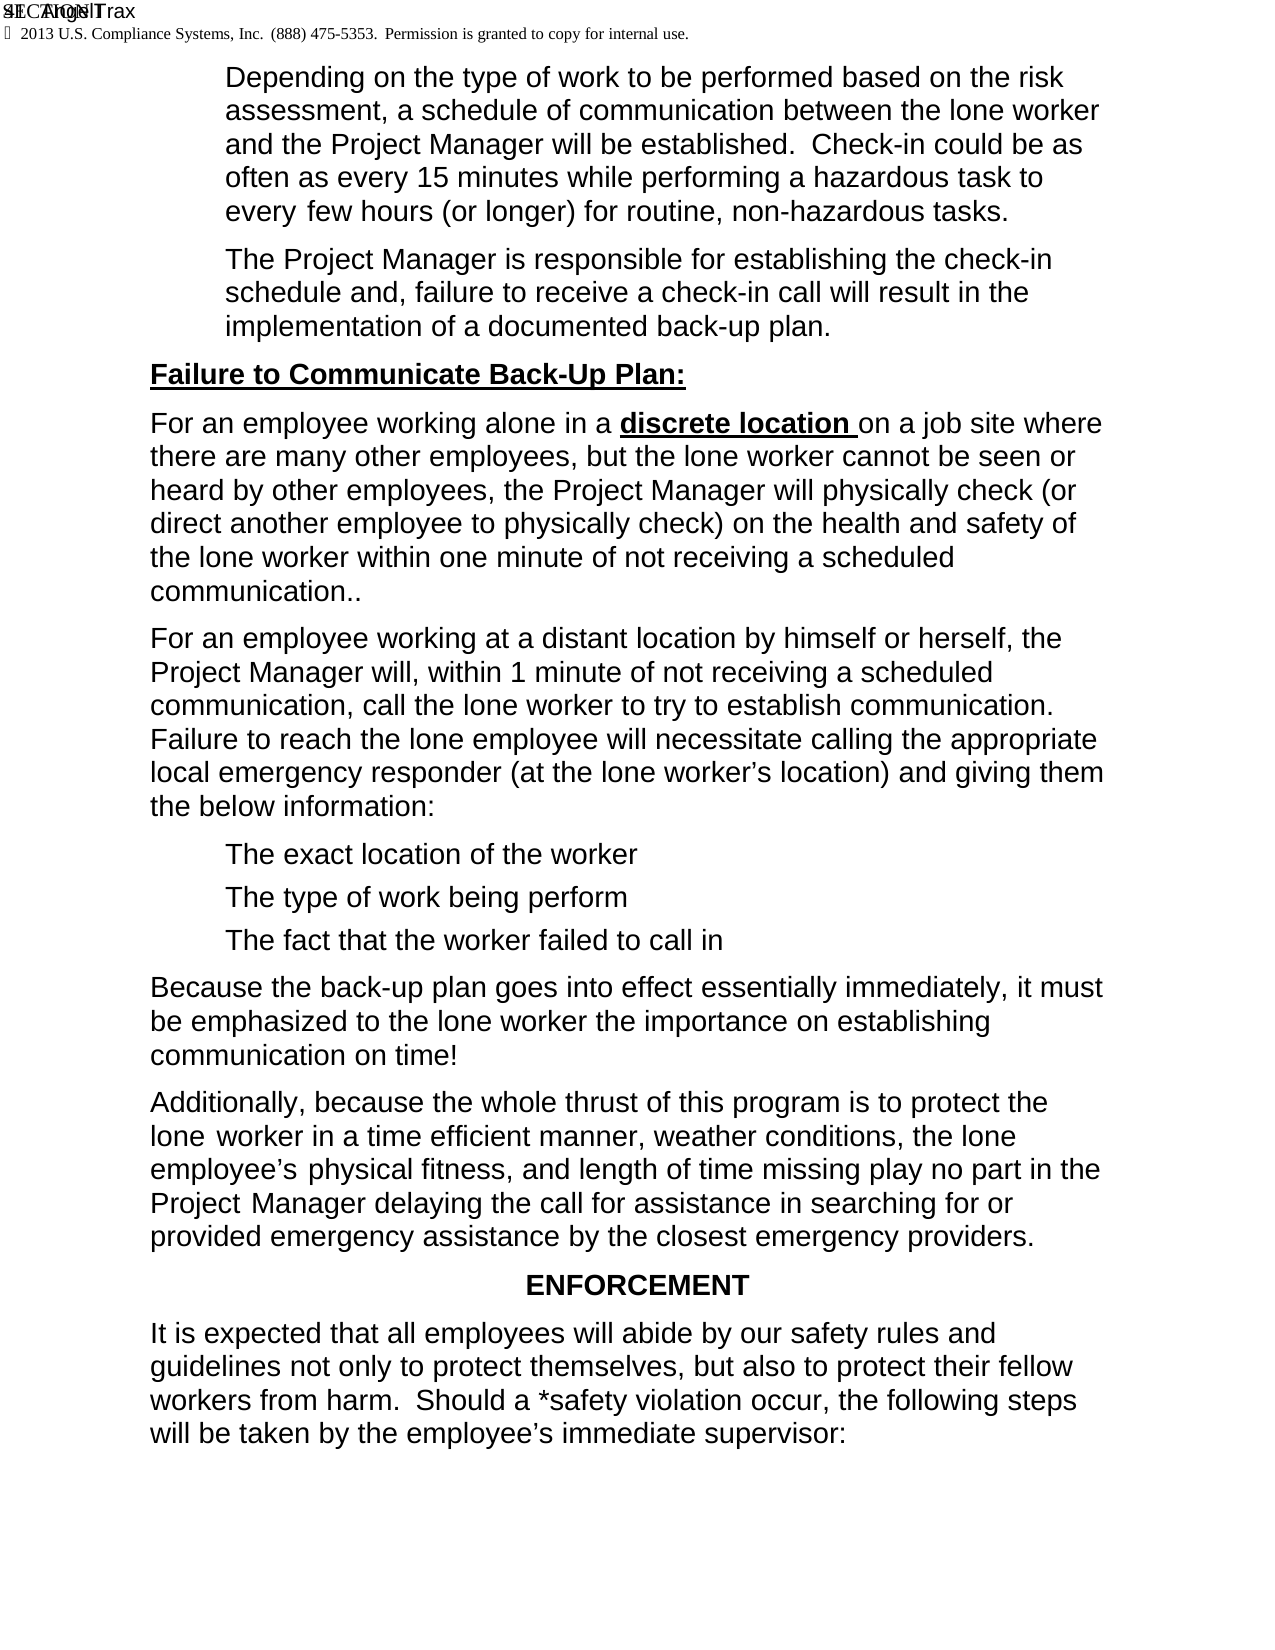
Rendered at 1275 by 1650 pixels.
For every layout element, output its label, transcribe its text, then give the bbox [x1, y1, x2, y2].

text Because the back-up plan goes into effect essentially immediately, it must be emphasized to the lone worker the importance on establishing communication on time! [150, 971, 1106, 1071]
text The Project Manager is responsible for establishing the check-in schedule and, failure to receive a check-in call will result in the implementation of a documented back-up plan. [225, 242, 1106, 342]
text It is expected that all employees will abide by our safety rules and guidelines not only to protect themselves, but also to protect their fellow workers from harm. Should a *safety violation occur, the following steps will be taken by the employee’s immediate supervisor: [150, 1316, 1106, 1450]
text The fact that the worker failed to call in [225, 923, 1106, 956]
text For an employee working alone in a discrete location on a job site where there are many other employees, but the lone worker cannot be seen or heard by other employees, the Project Manager will physically check (or direct another employee to physically check) on the health and safety of the lone worker within one minute of not receiving a scheduled communication.. [150, 406, 1106, 607]
subtitle Failure to Communicate Back-Up Plan: [150, 357, 1106, 391]
text Additionally, because the whole thrust of this program is to protect the lone worker in a time efficient manner, weather conditions, the lone employee’s physical fitness, and length of time missing play no part in the Project Manager delaying the call for assistance in searching for or provided emergency assistance by the closest emergency providers. [150, 1085, 1106, 1253]
subtitle ENFORCEMENT [195, 1268, 1080, 1302]
text The exact location of the worker The type of work being perform [225, 837, 663, 913]
text Depending on the type of work to be performed based on the risk assessment, a schedule of communication between the lone worker and the Project Manager will be established. Check-in could be as often as every 15 minutes while performing a hazardous task to every few hours (or longer) for routine, non-hazardous tasks. [225, 60, 1119, 227]
text For an employee working at a distant location by himself or herself, the Project Manager will, within 1 minute of not receiving a scheduled communication, call the lone worker to try to establish communication. Failure to reach the lone employee will necessitate calling the appropriate local emergency responder (at the lone worker’s location) and giving them the below information: [150, 621, 1106, 823]
